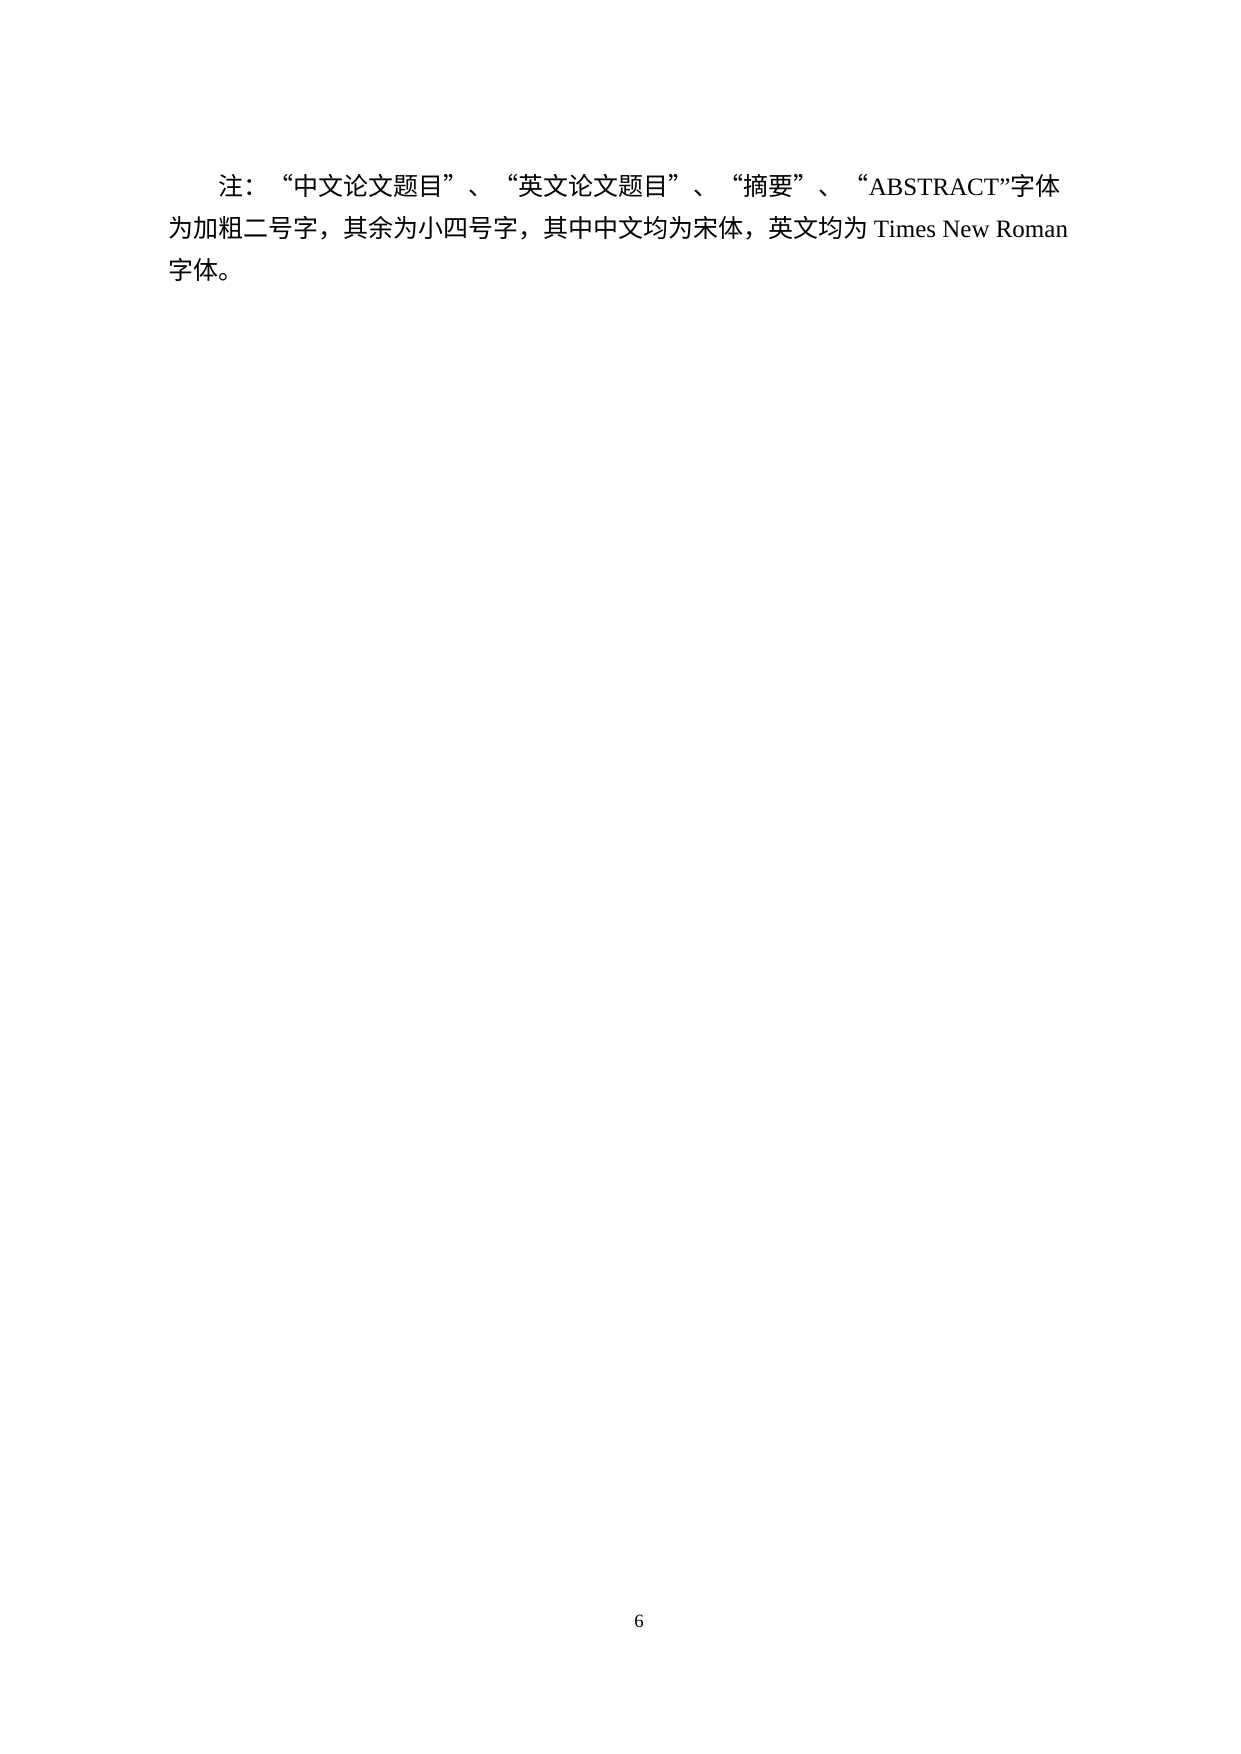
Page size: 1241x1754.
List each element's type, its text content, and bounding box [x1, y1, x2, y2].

text 注：“中文论文题目”、“英文论文题目”、“摘要”、“ABSTRACT”字体为加粗二号字，其余为小四号字，其中中文均为宋体，英文均为Times New Roman字体。 [168, 162, 1075, 287]
